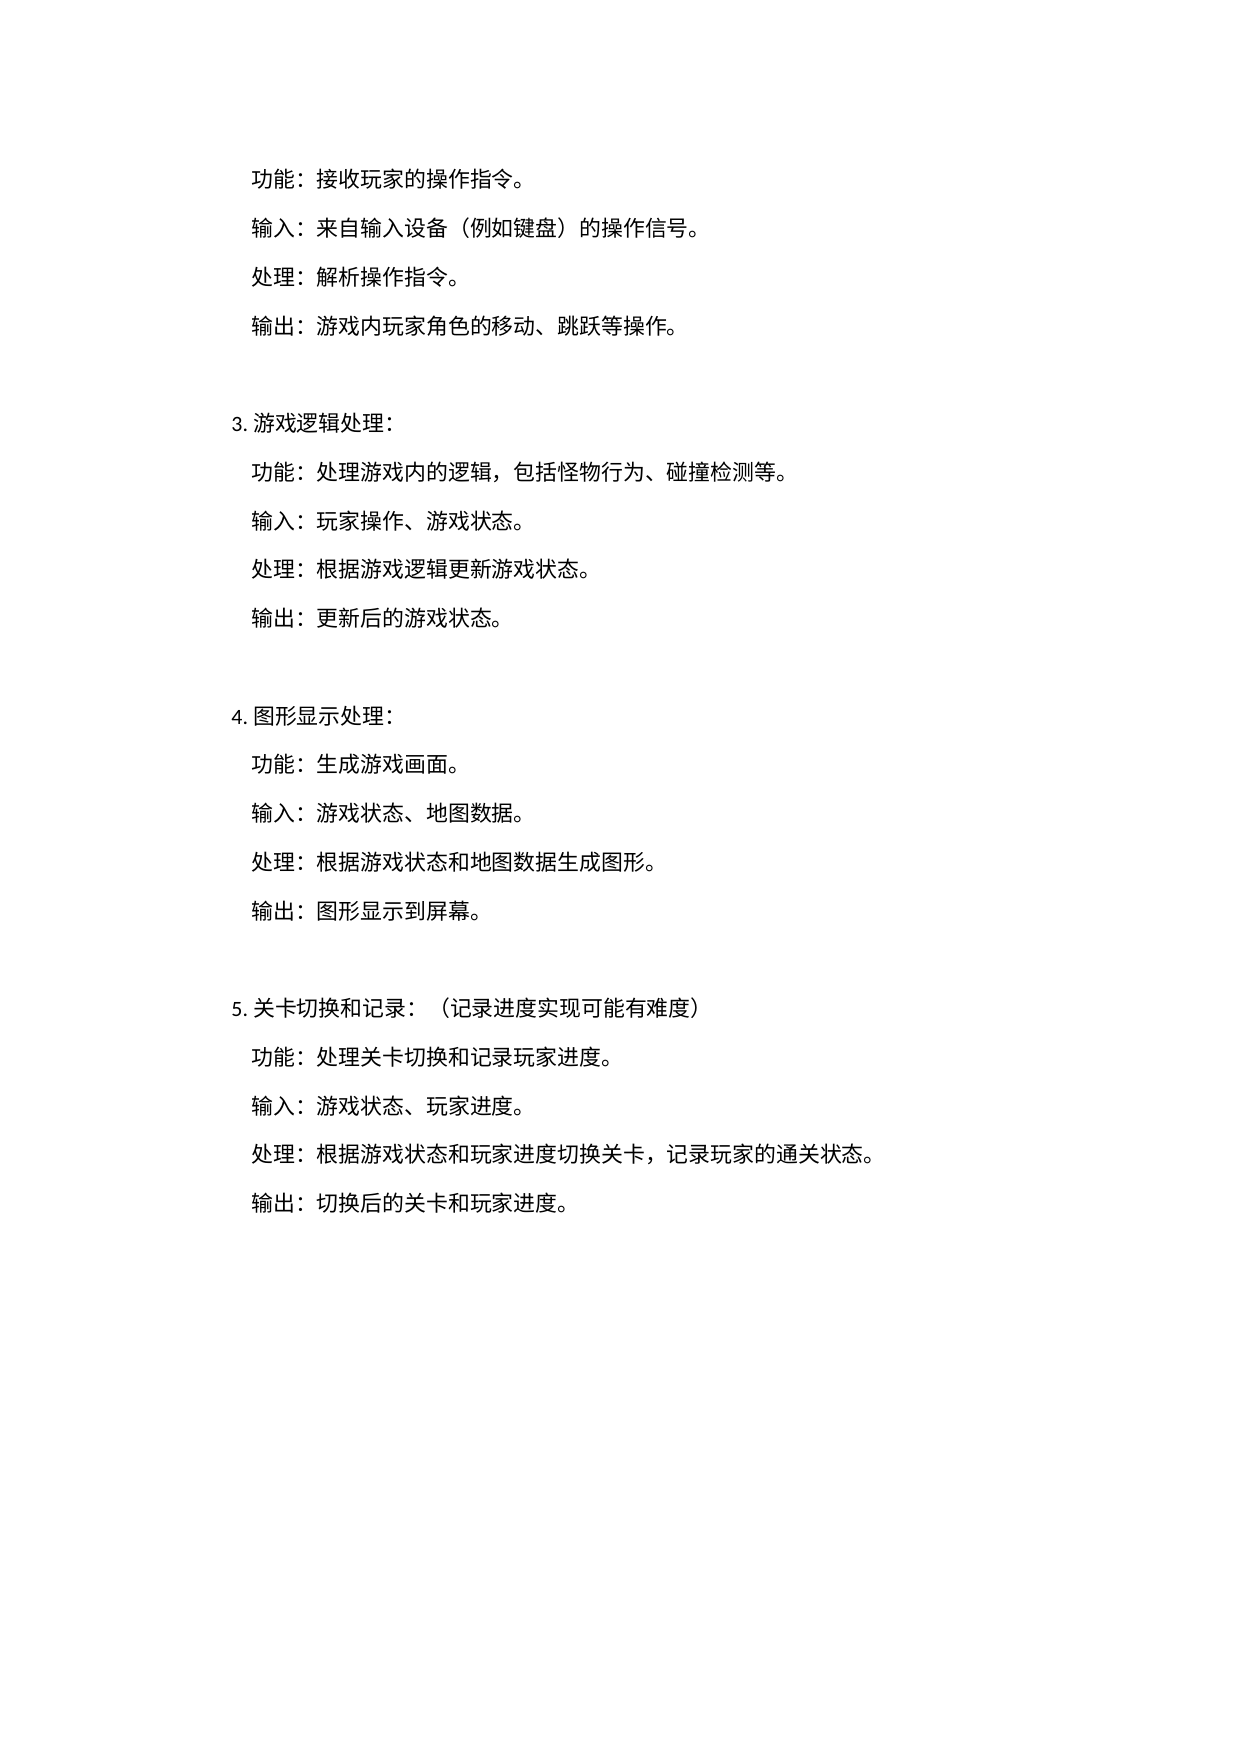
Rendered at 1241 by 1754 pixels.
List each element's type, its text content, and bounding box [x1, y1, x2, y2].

text 输入：来自输入设备（例如键盘）的操作信号。 [187, 211, 1053, 243]
text 处理：根据游戏逻辑更新游戏状态。 [187, 552, 1053, 584]
text 功能：处理关卡切换和记录玩家进度。 [187, 1039, 1053, 1072]
text 处理：根据游戏状态和玩家进度切换关卡，记录玩家的通关状态。 [187, 1137, 1053, 1169]
text 功能：生成游戏画面。 [187, 747, 1053, 779]
text 输入：游戏状态、玩家进度。 [187, 1088, 1053, 1121]
text 功能：处理游戏内的逻辑，包括怪物行为、碰撞检测等。 [187, 454, 1053, 487]
text 4. 图形显示处理： [187, 698, 1053, 731]
text 5. 关卡切换和记录：（记录进度实现可能有难度） [187, 991, 1053, 1023]
text 输出：更新后的游戏状态。 [187, 601, 1053, 633]
text 3. 游戏逻辑处理： [187, 406, 1053, 438]
text 处理：根据游戏状态和地图数据生成图形。 [187, 844, 1053, 877]
text 功能：接收玩家的操作指令。 [187, 162, 1053, 194]
text 处理：解析操作指令。 [187, 259, 1053, 292]
text 输出：切换后的关卡和玩家进度。 [187, 1186, 1053, 1218]
text 输入：玩家操作、游戏状态。 [187, 503, 1053, 536]
text 输出：游戏内玩家角色的移动、跳跃等操作。 [187, 308, 1053, 341]
text 输出：图形显示到屏幕。 [187, 893, 1053, 926]
text 输入：游戏状态、地图数据。 [187, 796, 1053, 828]
